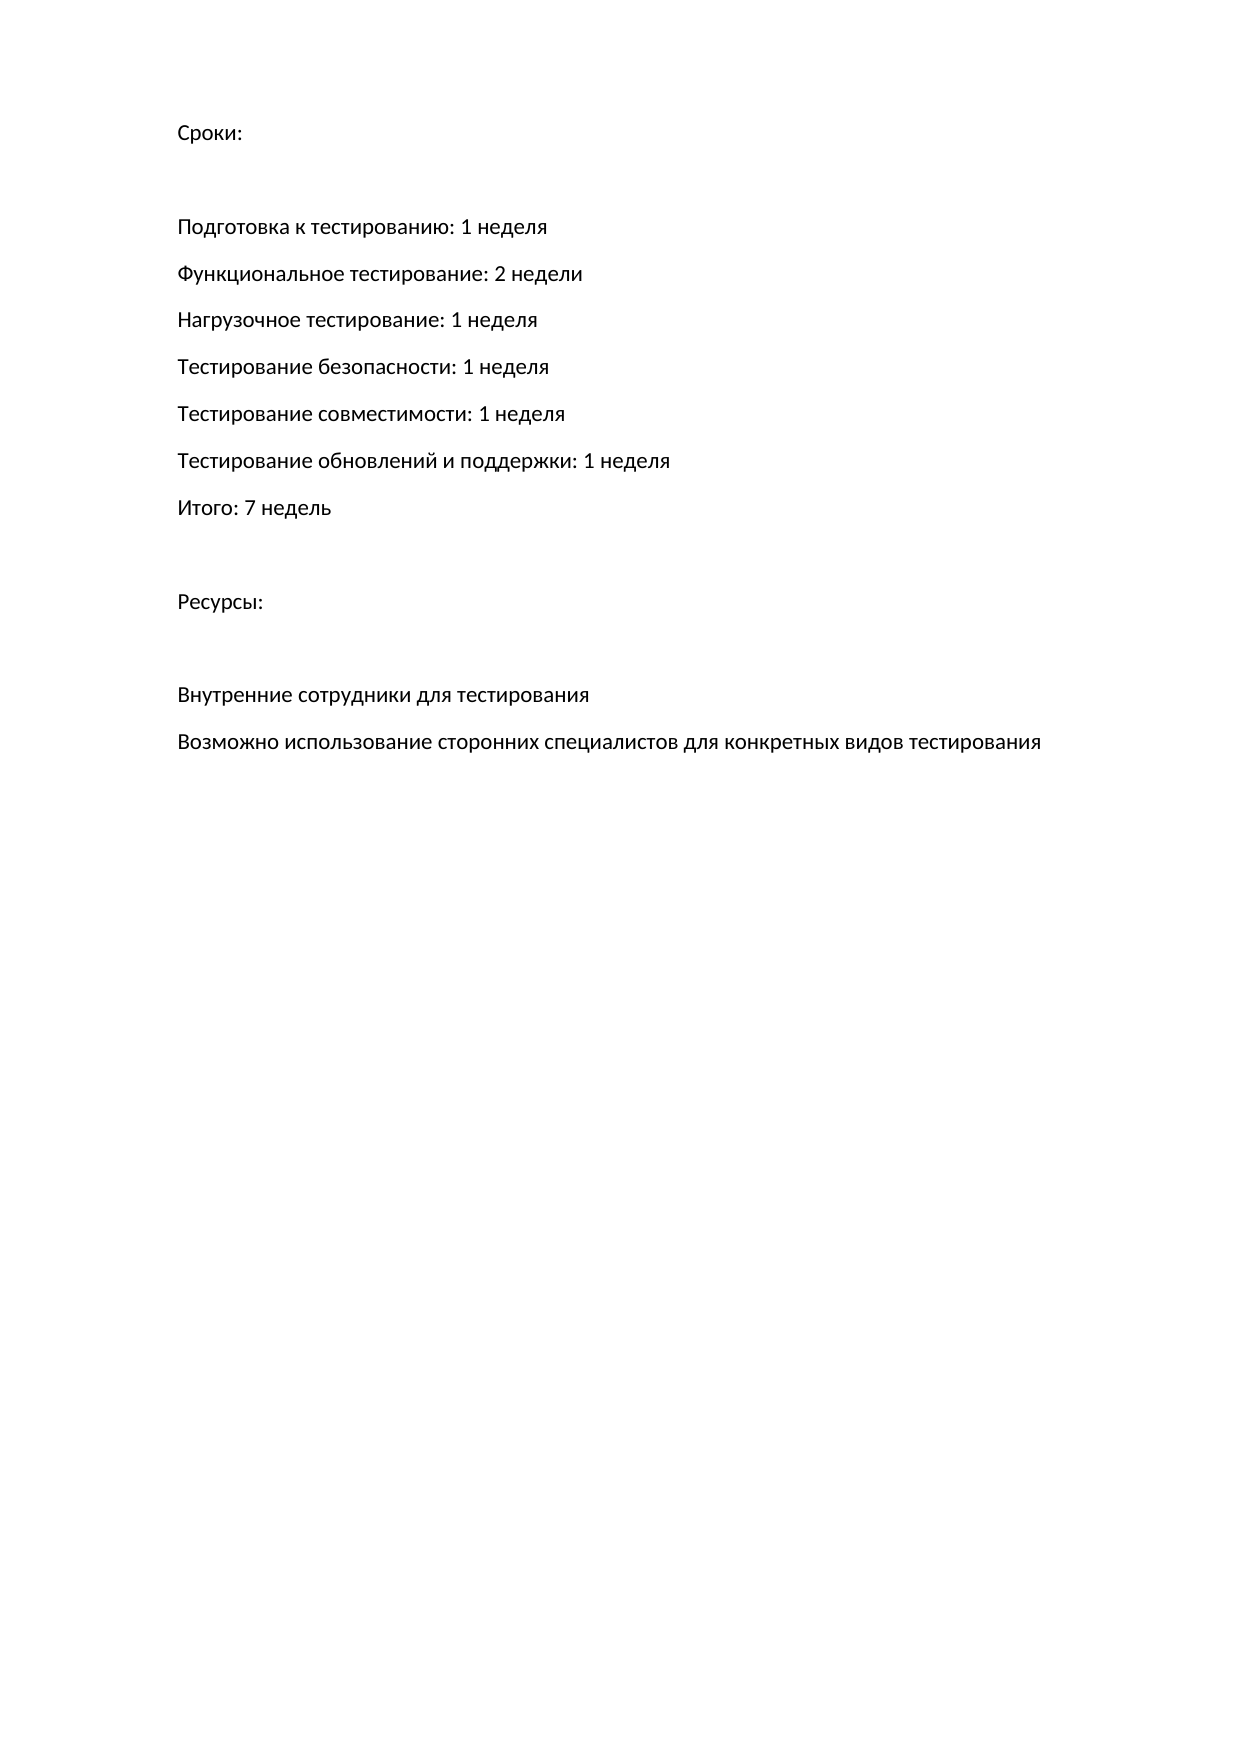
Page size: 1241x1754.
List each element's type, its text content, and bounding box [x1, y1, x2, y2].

text Нагрузочное тестирование: 1 неделя [177, 306, 1152, 334]
text Итого: 7 недель [177, 493, 1152, 521]
text Тестирование совместимости: 1 неделя [177, 399, 1152, 427]
text Тестирование обновлений и поддержки: 1 неделя [177, 446, 1152, 474]
text Ресурсы: [177, 587, 1152, 615]
text Возможно использование сторонних специалистов для конкретных видов тестирования [177, 727, 1152, 756]
text Подготовка к тестированию: 1 неделя [177, 212, 1152, 240]
text Внутренние сотрудники для тестирования [177, 681, 1152, 709]
text Тестирование безопасности: 1 неделя [177, 352, 1152, 381]
text Функциональное тестирование: 2 недели [177, 259, 1152, 287]
text Сроки: [177, 118, 1152, 146]
